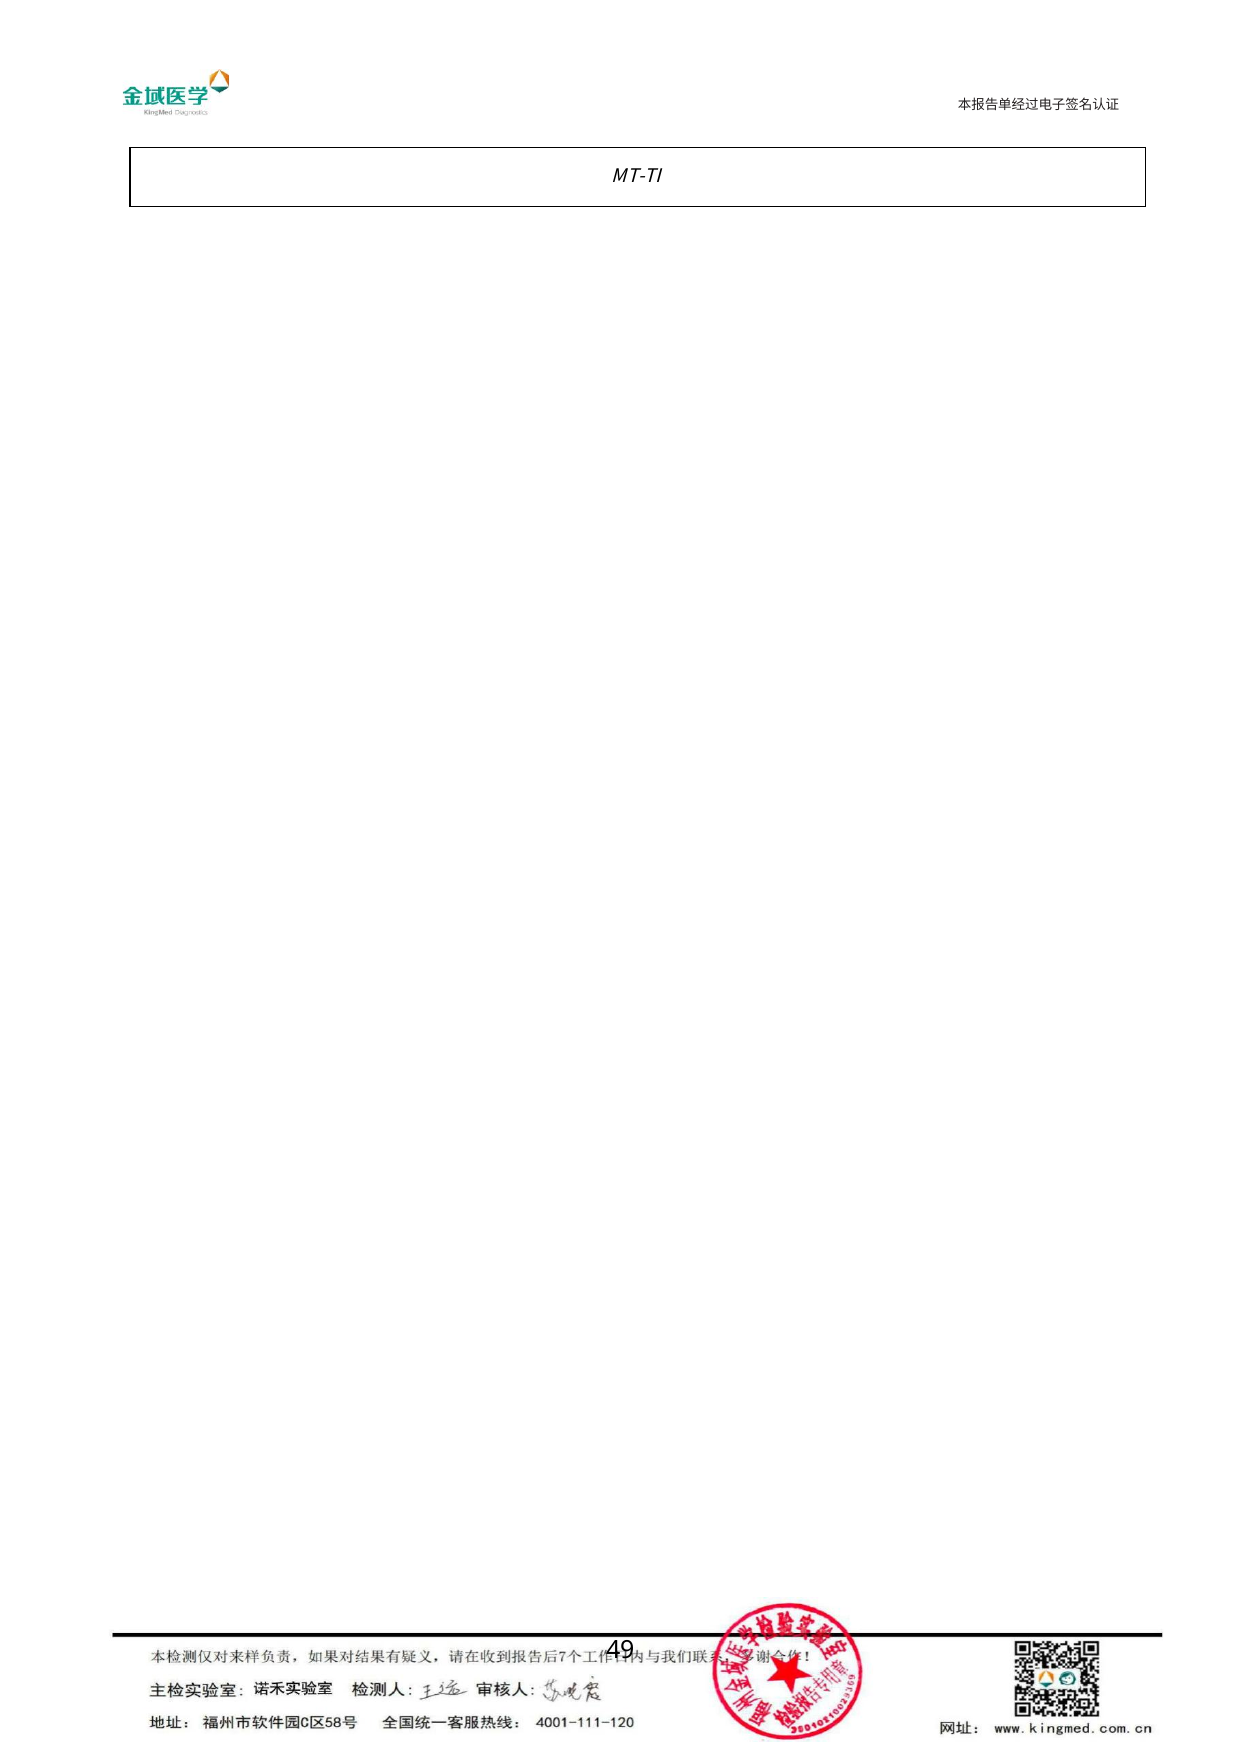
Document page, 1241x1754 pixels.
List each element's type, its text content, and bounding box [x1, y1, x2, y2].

table_cell MT-TI [131, 148, 1145, 206]
picture [122, 69, 230, 116]
picture [108, 1597, 1164, 1742]
